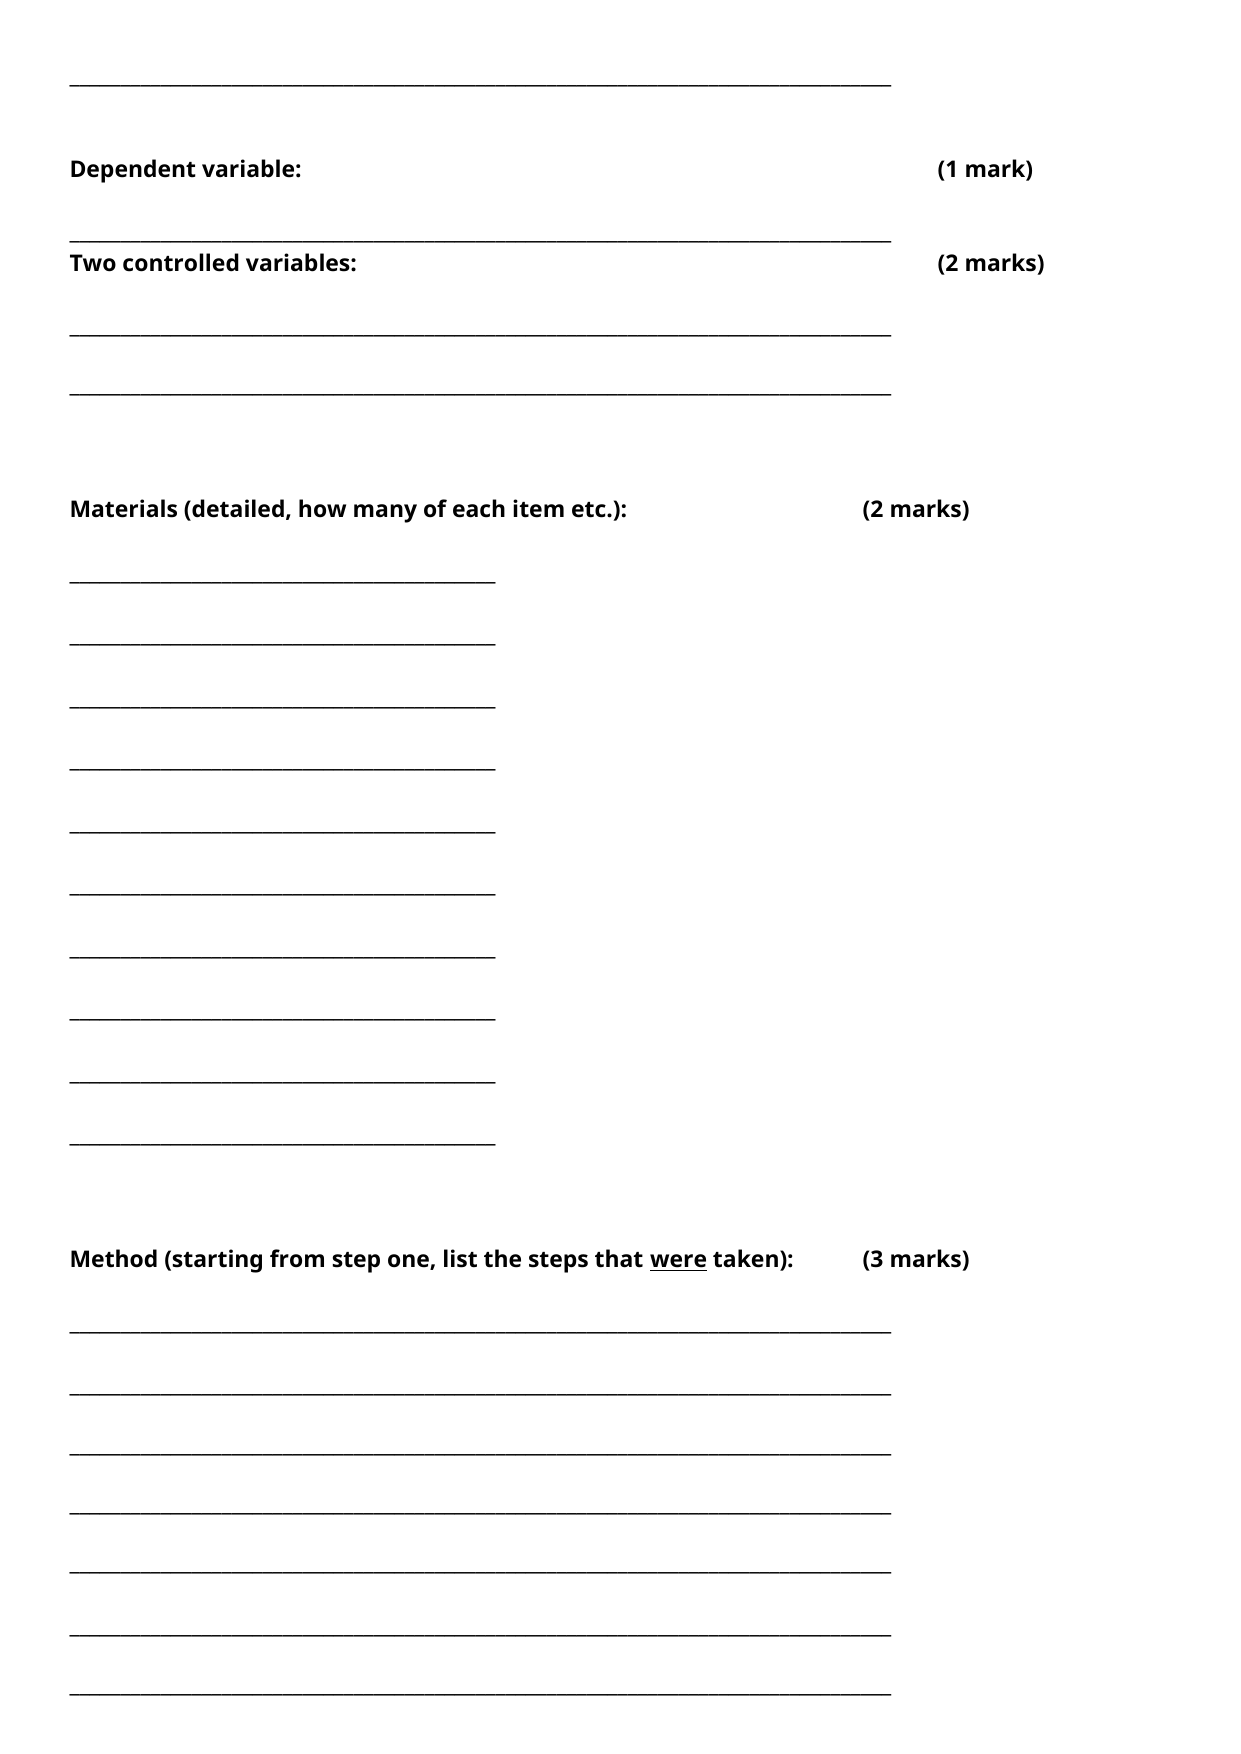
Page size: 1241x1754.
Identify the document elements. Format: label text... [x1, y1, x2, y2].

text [69, 1668, 1192, 1699]
text Two controlled variables: (2 marks) [69, 247, 1192, 278]
text Dependent variable: (1 mark) [69, 153, 1192, 184]
text _________________________________________________________________________________ [69, 1368, 1192, 1399]
text __________________________________________ [69, 618, 1192, 649]
text __________________________________________ [69, 681, 1192, 712]
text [69, 215, 1192, 247]
text __________________________________________ [69, 868, 1192, 899]
text __________________________________________ [69, 743, 1192, 774]
text _________________________________________________________________________________ [69, 1306, 1192, 1337]
text __________________________________________ [69, 1118, 1192, 1149]
text _________________________________________________________________________________ [69, 1487, 1192, 1518]
text Materials (detailed, how many of each item etc.): (2 marks) [69, 493, 1192, 524]
text __________________________________________ [69, 806, 1192, 837]
text Method (starting from step one, list the steps that were taken): (3 marks) [69, 1243, 1192, 1274]
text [69, 1609, 1192, 1640]
text _________________________________________________________________________________ [69, 1428, 1192, 1459]
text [69, 309, 1192, 340]
text __________________________________________ [69, 1056, 1192, 1087]
text __________________________________________ [69, 993, 1192, 1024]
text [69, 59, 1192, 90]
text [69, 1546, 1192, 1577]
text __________________________________________ [69, 556, 1192, 587]
text _________________________________________________________________________________ [69, 368, 1192, 399]
text __________________________________________ [69, 931, 1192, 962]
